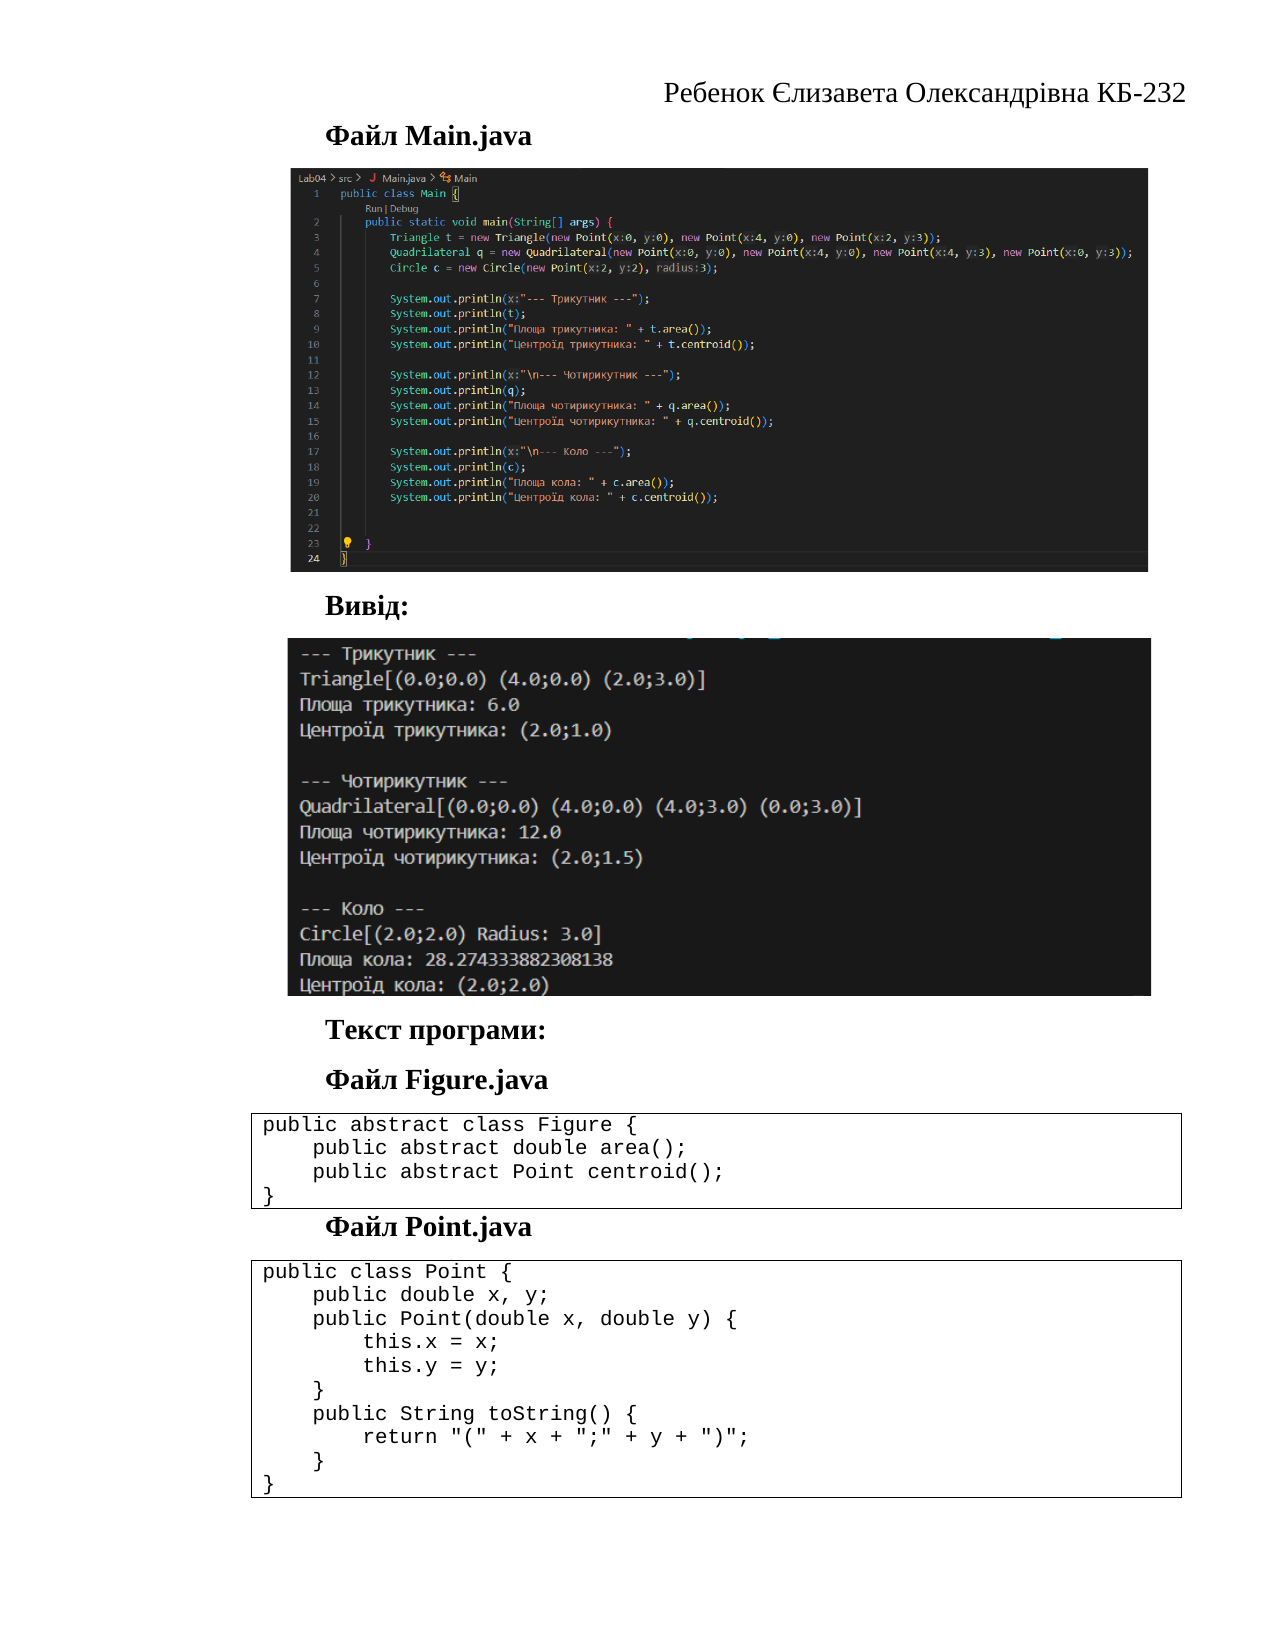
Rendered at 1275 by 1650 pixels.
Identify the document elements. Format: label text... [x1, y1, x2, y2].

text Файл Figure.java [251, 1062, 1186, 1096]
table_header public class Point { public double x, y; public Point(double x, double y) { this.x = x; this.y = y; } public String toString() { return "(" + x + ";" + y + ")"; } } [252, 1261, 1181, 1497]
text Файл Main.java [177, 118, 1186, 152]
text Вивід: [251, 588, 1186, 621]
text Текст програми: [251, 1012, 1186, 1046]
text Файл Point.java [251, 1209, 1186, 1243]
table_header public abstract class Figure { public abstract double area(); public abstract Point centroid(); } [252, 1114, 1181, 1208]
picture [290, 168, 1149, 572]
picture [287, 638, 1152, 996]
